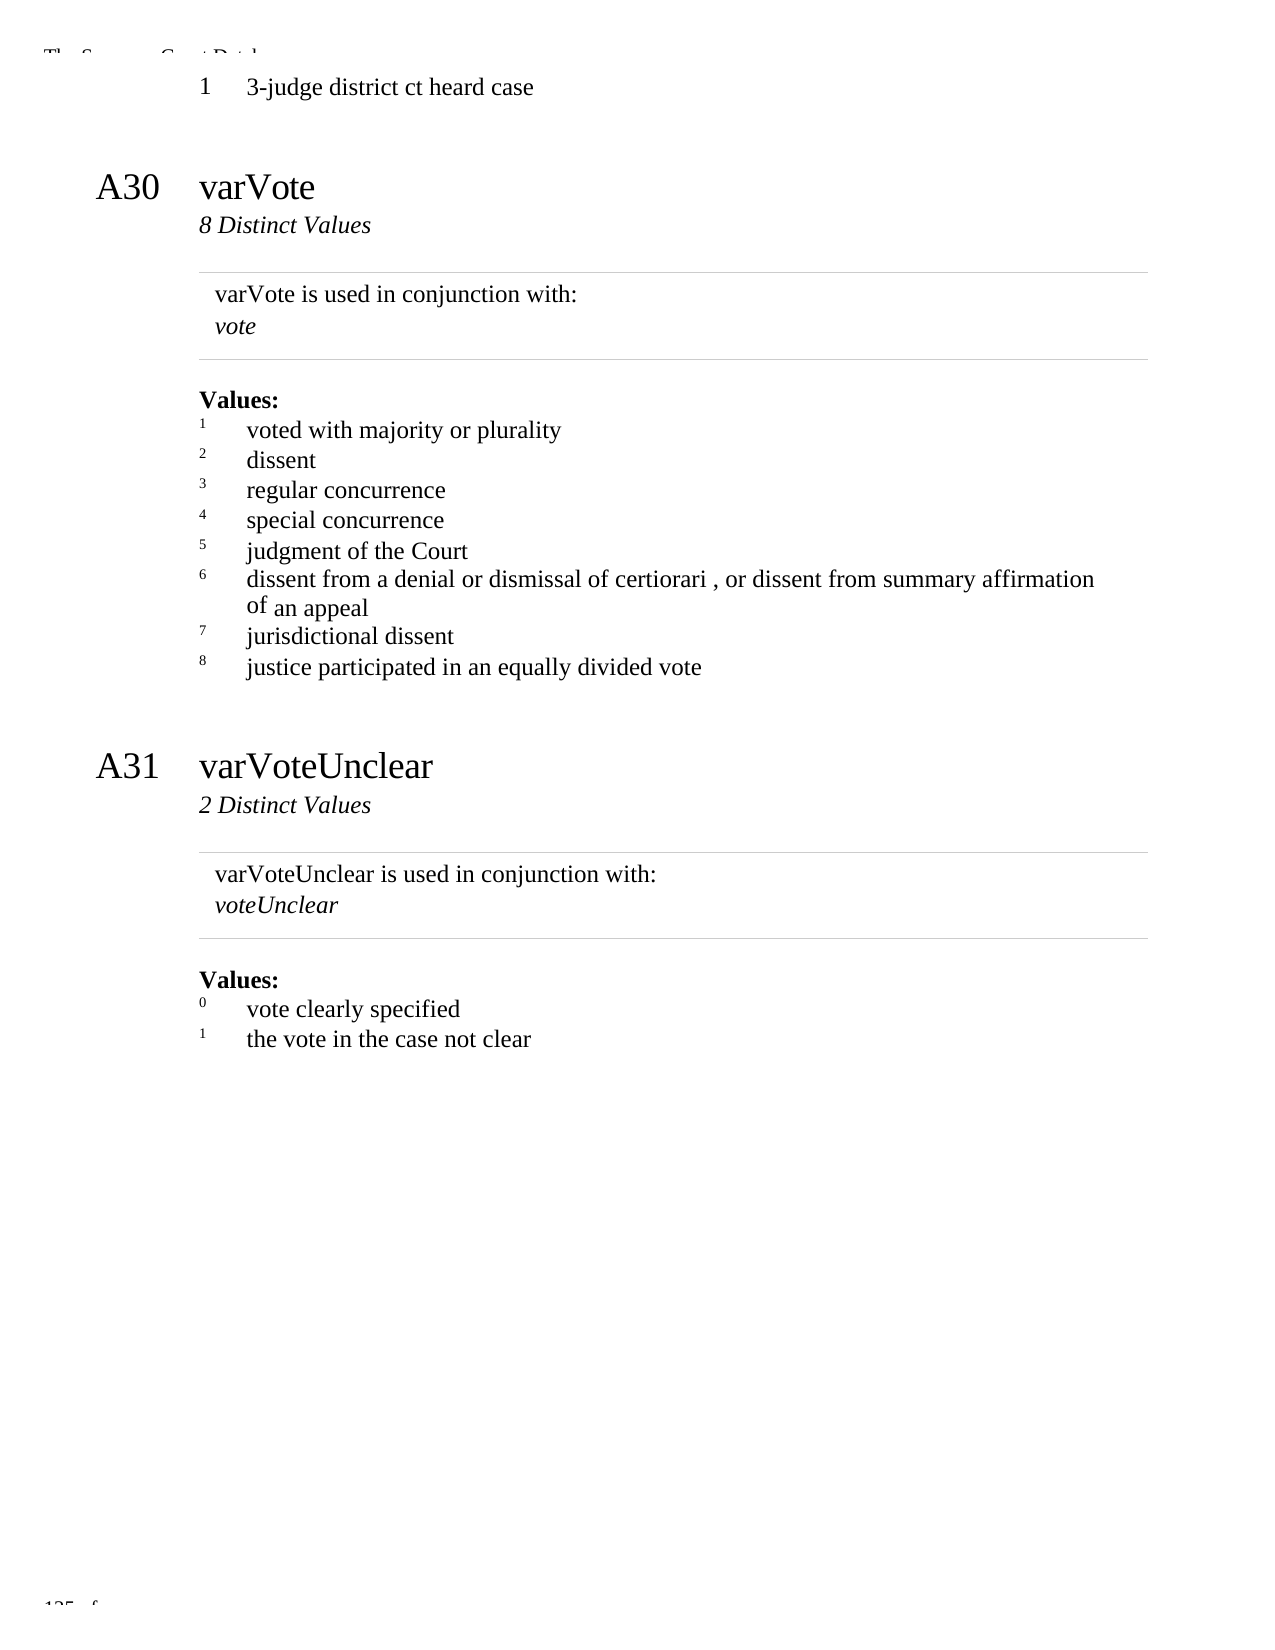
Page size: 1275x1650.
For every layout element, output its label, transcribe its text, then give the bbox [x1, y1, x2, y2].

list jurisdictional dissent [199, 621, 1162, 650]
subtitle Values: [199, 385, 1162, 414]
subtitle Values: [199, 965, 1162, 993]
text varVote is used in conjunction with: [214, 279, 1162, 308]
list special concurrence [199, 506, 1162, 534]
text 8 Distinct Values [199, 210, 1162, 239]
list justice participated in an equally divided vote [199, 652, 1162, 680]
list vote clearly specified [199, 994, 1162, 1023]
list dissent [199, 445, 1162, 474]
text 2 Distinct Values [199, 790, 1162, 818]
text 1 3-judge district ct heard case [199, 71, 1162, 101]
text vote [214, 311, 1162, 339]
list the vote in the case not clear [199, 1024, 1162, 1053]
subtitle A30 varVote [95, 164, 1162, 207]
text varVoteUnclear is used in conjunction with: [214, 859, 1162, 888]
text voteUnclear [214, 890, 1162, 919]
subtitle A31 varVoteUnclear [95, 744, 1162, 787]
list regular concurrence [199, 475, 1162, 504]
list judgment of the Court [199, 536, 1162, 565]
list dissent from a denial or dismissal of certiorari , or dissent from summary affirmation of an appeal [199, 568, 1121, 621]
list voted with majority or plurality [199, 415, 1162, 444]
